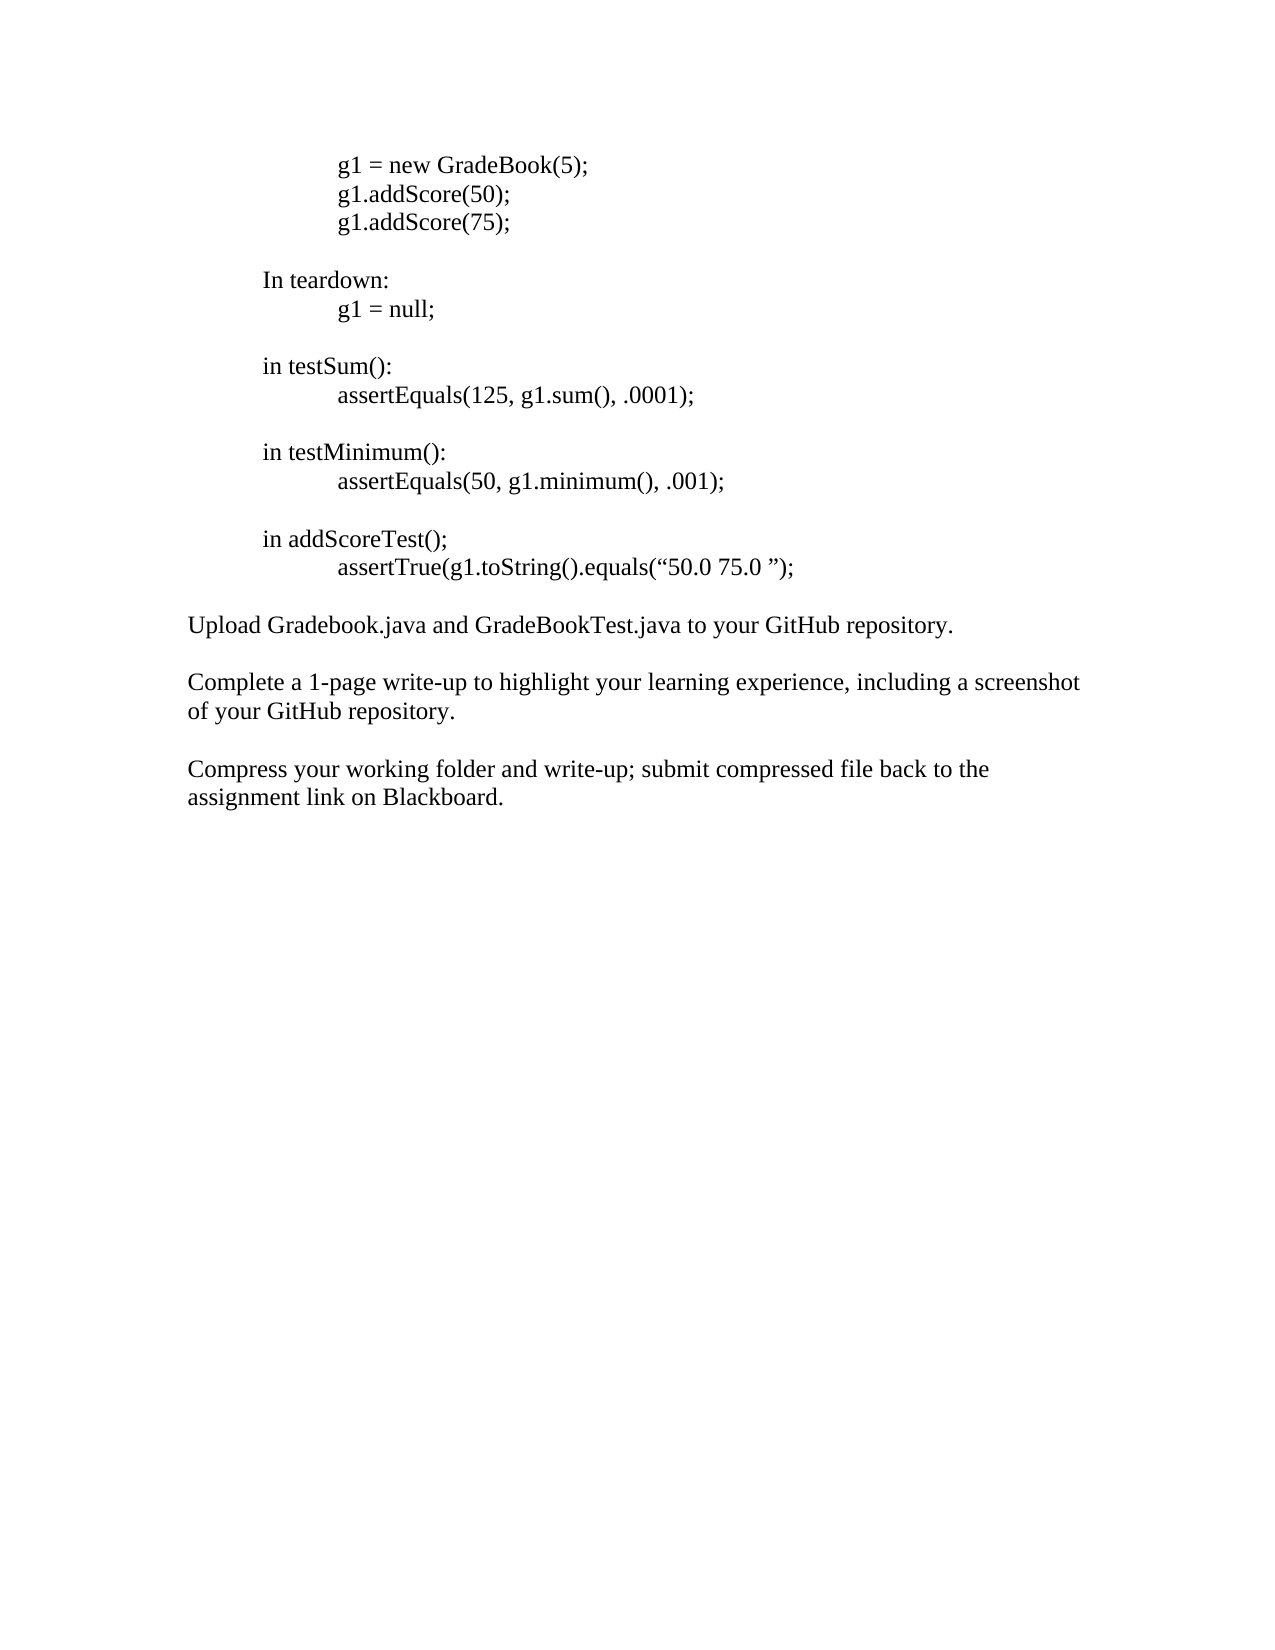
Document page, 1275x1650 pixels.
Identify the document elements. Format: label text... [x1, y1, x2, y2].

text in testMinimum(): [262, 437, 1087, 466]
text in testSum(): [262, 351, 1087, 380]
text Upload Gradebook.java and GradeBookTest.java to your GitHub repository. [187, 610, 1087, 639]
text assertTrue(g1.toString().equals(“50.0 75.0 ”); [262, 552, 1087, 581]
text In teardown: [262, 265, 1087, 294]
text in addScoreTest(); [262, 524, 1087, 552]
text assertEquals(125, g1.sum(), .0001); [262, 380, 1087, 409]
text g1 = new GradeBook(5); [337, 150, 1087, 179]
text g1.addScore(50); [337, 179, 1087, 207]
text assertEquals(50, g1.minimum(), .001); [262, 466, 1087, 495]
text Compress your working folder and write-up; submit compressed file back to the assignment link on Blackboard. [187, 754, 1087, 811]
text g1 = null; [262, 294, 1087, 322]
text g1.addScore(75); [337, 207, 1087, 236]
text Complete a 1-page write-up to highlight your learning experience, including a screenshot of your GitHub repository. [187, 667, 1087, 725]
